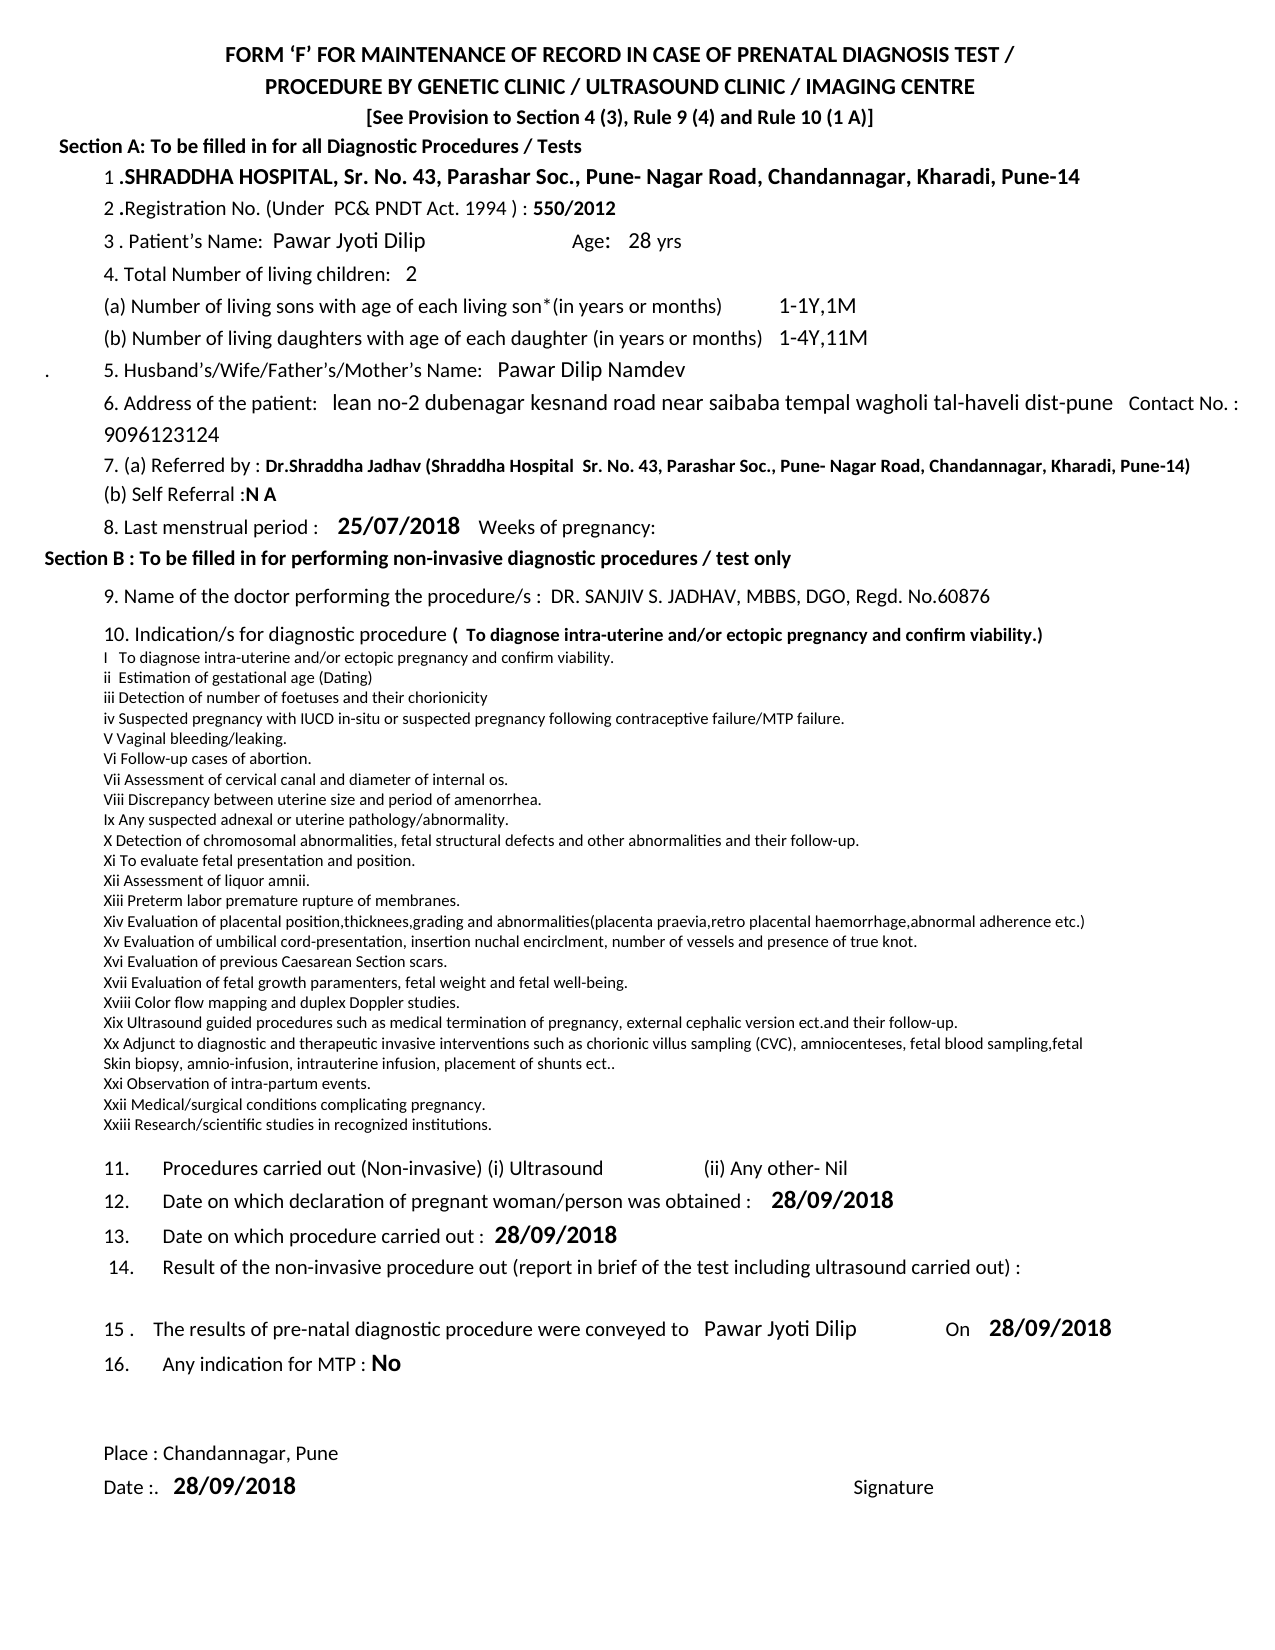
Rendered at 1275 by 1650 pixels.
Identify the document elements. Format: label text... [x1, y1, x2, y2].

text Xii Assessment of liquor amnii. [0, 870, 1196, 891]
text I To diagnose intra-uterine and/or ectopic pregnancy and confirm viability. [75, 647, 1255, 667]
text iii Detection of number of foetuses and their chorionicity [0, 688, 1196, 708]
text X Detection of chromosomal abnormalities, fetal structural defects and other abnormalities and their follow-up. [0, 830, 1196, 850]
text (a) Number of living sons with age of each living son*(in years or months) [44, 291, 1255, 319]
text Xviii Color flow mapping and duplex Doppler studies. [0, 992, 1275, 1013]
text Xv Evaluation of umbilical cord-presentation, insertion nuchal encirclment, number of vessels and presence of true knot. [0, 931, 1275, 952]
text Date :. Signature [0, 1470, 1275, 1500]
text 11. Procedures carried out (Non-invasive) (i) Ultrasound (ii) Any other- Nil [0, 1155, 1275, 1180]
text Viii Discrepancy between uterine size and period of amenorrhea. [0, 789, 1196, 809]
text 15 . The results of pre-natal diagnostic procedure were conveyed to On [0, 1312, 1275, 1343]
text FORM ‘F’ FOR MAINTENANCE OF RECORD IN CASE OF PRENATAL DIAGNOSIS TEST / [44, 40, 1196, 68]
text Xvi Evaluation of previous Caesarean Section scars. [0, 952, 1275, 972]
text 1 .SHRADDHA HOSPITAL, Sr. No. 43, Parashar Soc., Pune- Nagar Road, Chandannagar, Kharadi, Pune-14 [44, 162, 1196, 191]
text Xix Ultrasound guided procedures such as medical termination of pregnancy, external cephalic version ect.and their follow-up. [0, 1013, 1275, 1033]
text Xvii Evaluation of fetal growth paramenters, fetal weight and fetal well-being. [0, 972, 1275, 992]
text Place : Chandannagar, Pune [0, 1441, 1275, 1466]
text 16. Any indication for MTP : No [0, 1347, 1275, 1378]
text Xiv Evaluation of placental position,thicknees,grading and abnormalities(placenta praevia,retro placental haemorrhage,abnormal adherence etc.) [0, 911, 1275, 931]
text V Vaginal bleeding/leaking. [0, 728, 1196, 748]
text 8. Last menstrual period : Weeks of pregnancy: [44, 510, 1255, 541]
text 14. Result of the non-invasive procedure out (report in brief of the test including ultrasound carried out) : [103, 1254, 1226, 1279]
text Xxi Observation of intra-partum events. [103, 1073, 1275, 1094]
text (b) Number of living daughters with age of each daughter (in years or months) [44, 323, 1255, 351]
text 3 . Patient’s Name: Age: yrs [44, 224, 1166, 254]
text Xx Adjunct to diagnostic and therapeutic invasive interventions such as chorionic villus sampling (CVC), amniocenteses, fetal blood sampling,fetal [0, 1033, 1275, 1053]
text Xiii Preterm labor premature rupture of membranes. [0, 891, 1196, 911]
text Xi To evaluate fetal presentation and position. [0, 850, 1196, 870]
text 2 .Registration No. (Under PC& PNDT Act. 1994 ) : 550/2012 [44, 195, 1196, 220]
text Vii Assessment of cervical canal and diameter of internal os. [0, 769, 1196, 789]
text 4. Total Number of living children: [44, 259, 1196, 287]
text Vi Follow-up cases of abortion. [0, 748, 1196, 769]
text 6. Address of the patient: Contact No. : [103, 388, 1255, 448]
text Section B : To be filled in for performing non-invasive diagnostic procedures / test only [44, 545, 1255, 571]
text (b) Self Referral :N A [44, 481, 1255, 507]
text . 5. Husband’s/Wife/Father’s/Mother’s Name: [44, 355, 1255, 383]
text 10. Indication/s for diagnostic procedure ( To diagnose intra-uterine and/or ectopic pregnancy and confirm viability.) [75, 622, 1255, 647]
text 12. Date on which declaration of pregnant woman/person was obtained : [0, 1184, 1275, 1214]
text 9. Name of the doctor performing the procedure/s : DR. SANJIV S. JADHAV, MBBS, DGO, Regd. No.60876 [0, 583, 1255, 609]
text [See Provision to Section 4 (3), Rule 9 (4) and Rule 10 (1 A)] [44, 104, 1196, 129]
text Skin biopsy, amnio-infusion, intrauterine infusion, placement of shunts ect.. [0, 1053, 1275, 1073]
text Section A: To be filled in for all Diagnostic Procedures / Tests [44, 133, 1196, 159]
text ii Estimation of gestational age (Dating) [0, 667, 1196, 688]
text PROCEDURE BY GENETIC CLINIC / ULTRASOUND CLINIC / IMAGING CENTRE [44, 72, 1196, 100]
text Xxiii Research/scientific studies in recognized institutions. [0, 1114, 1275, 1134]
text Xxii Medical/surgical conditions complicating pregnancy. [0, 1094, 1275, 1114]
text 13. Date on which procedure carried out : [0, 1219, 1275, 1249]
text iv Suspected pregnancy with IUCD in-situ or suspected pregnancy following contraceptive failure/MTP failure. [0, 708, 1196, 728]
text Ix Any suspected adnexal or uterine pathology/abnormality. [0, 809, 1196, 830]
text 7. (a) Referred by : Dr.Shraddha Jadhav (Shraddha Hospital Sr. No. 43, Parashar Soc., Pune- Nagar Road, Chandannagar, Kharadi, Pune-14) [44, 452, 1255, 477]
